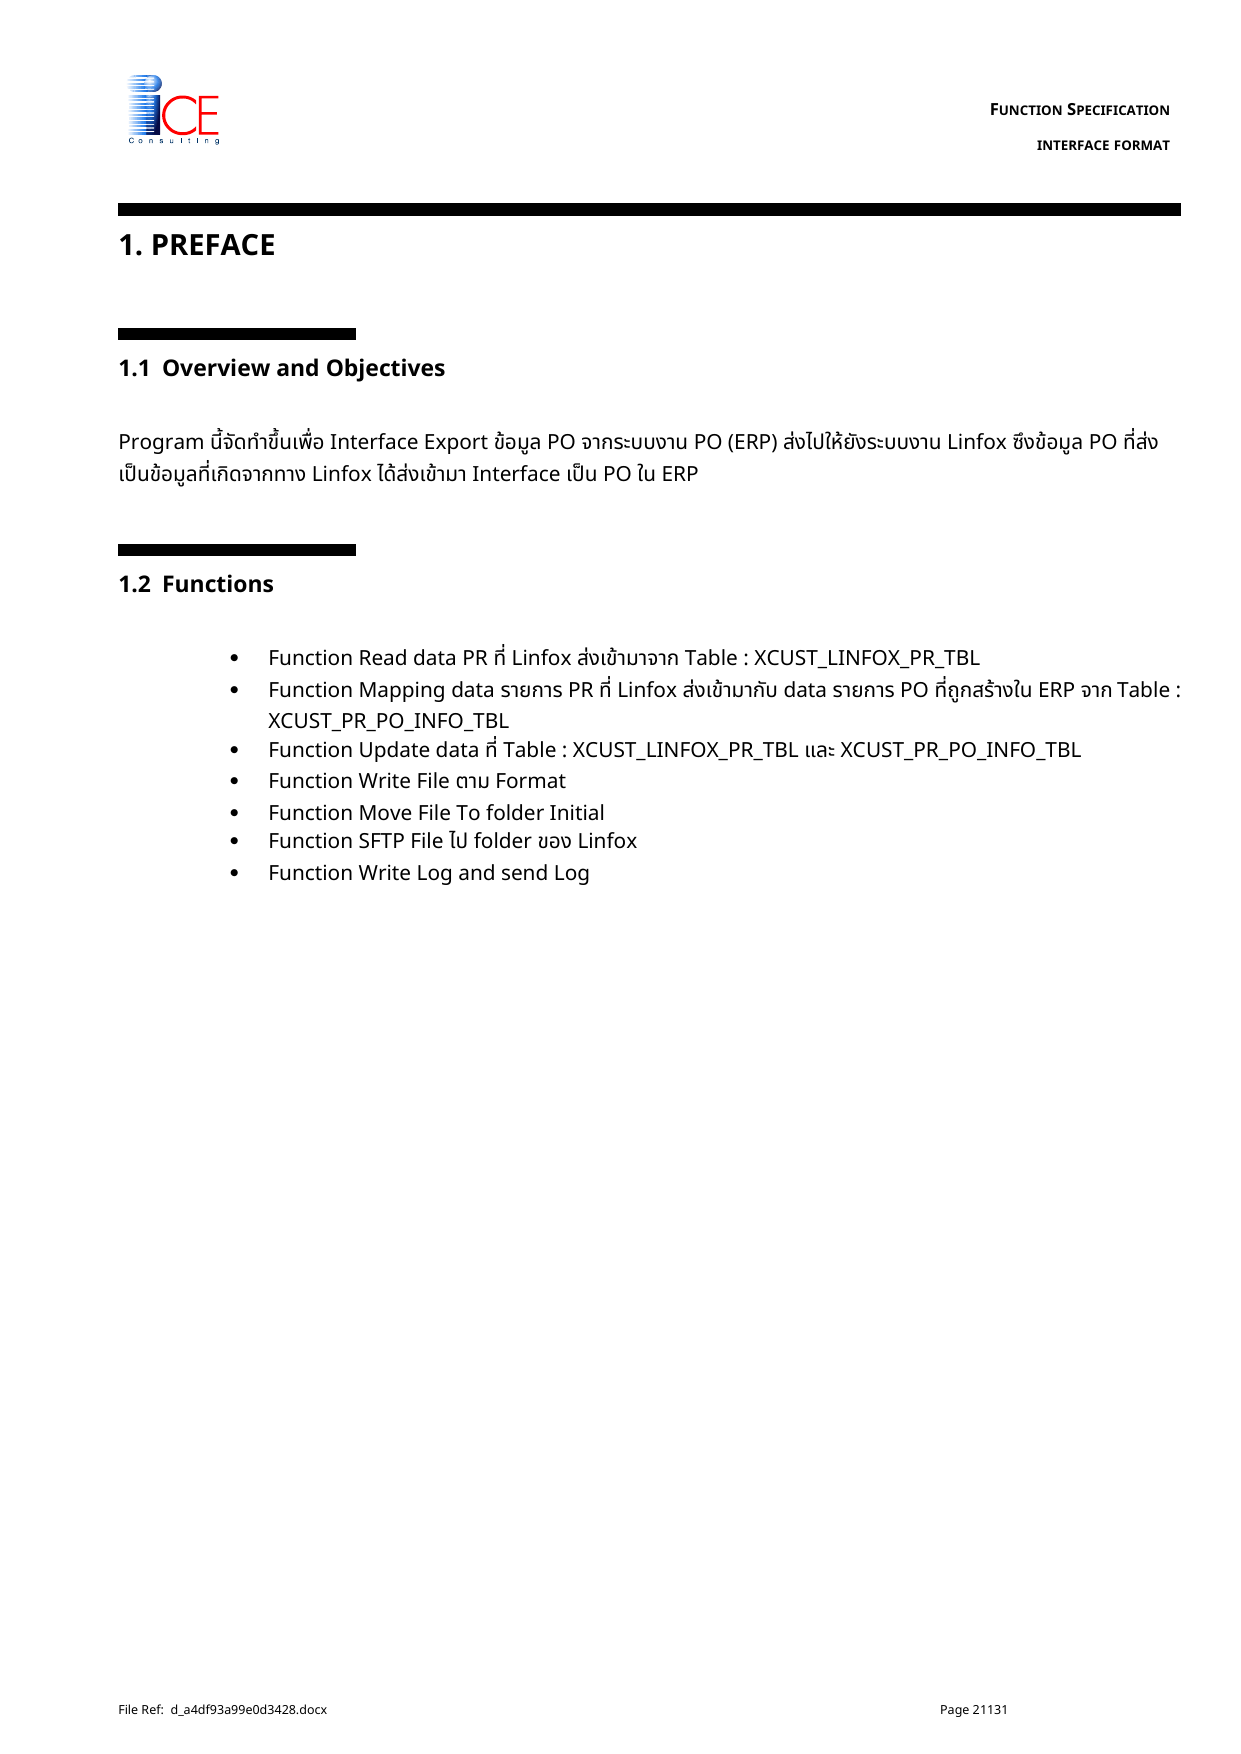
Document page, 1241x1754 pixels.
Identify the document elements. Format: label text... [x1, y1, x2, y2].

list Function Write File ตาม Format [231, 766, 1181, 798]
list Function Move File To folder Initial [231, 798, 1181, 827]
subtitle Functions [118, 568, 1181, 599]
subtitle Overview and Objectives [118, 352, 1181, 384]
list Function Write Log and send Log [231, 858, 1181, 887]
list Function Mapping data รายการ PR ที่ Linfox ส่งเข้ามากับ data รายการ PO ที่ถูกสร้างใน ERP จากTable : XCUST_PR_PO_INFO_TBL [231, 675, 1181, 735]
text Program นี้จัดทำขึ้นเพื่อ Interface Export ข้อมูล PO จากระบบงาน PO (ERP) ส่งไปให้ยังระบบงาน Linfox ซึงข้อมูล PO ที่ส่งเป็นข้อมูลที่เกิดจากทาง Linfox ได้ส่งเข้ามา Interface เป็น PO ใน ERP [118, 427, 1181, 491]
list Function SFTP File ไป folder ของ Linfox [231, 827, 1181, 858]
subtitle 1. PREFACE [118, 216, 1181, 264]
list Function Read data PR ที่ Linfox ส่งเข้ามาจาก Table : XCUST_LINFOX_PR_TBL [231, 643, 1181, 675]
list Function Update data ที่ Table : XCUST_LINFOX_PR_TBL และ XCUST_PR_PO_INFO_TBL [231, 735, 1181, 766]
